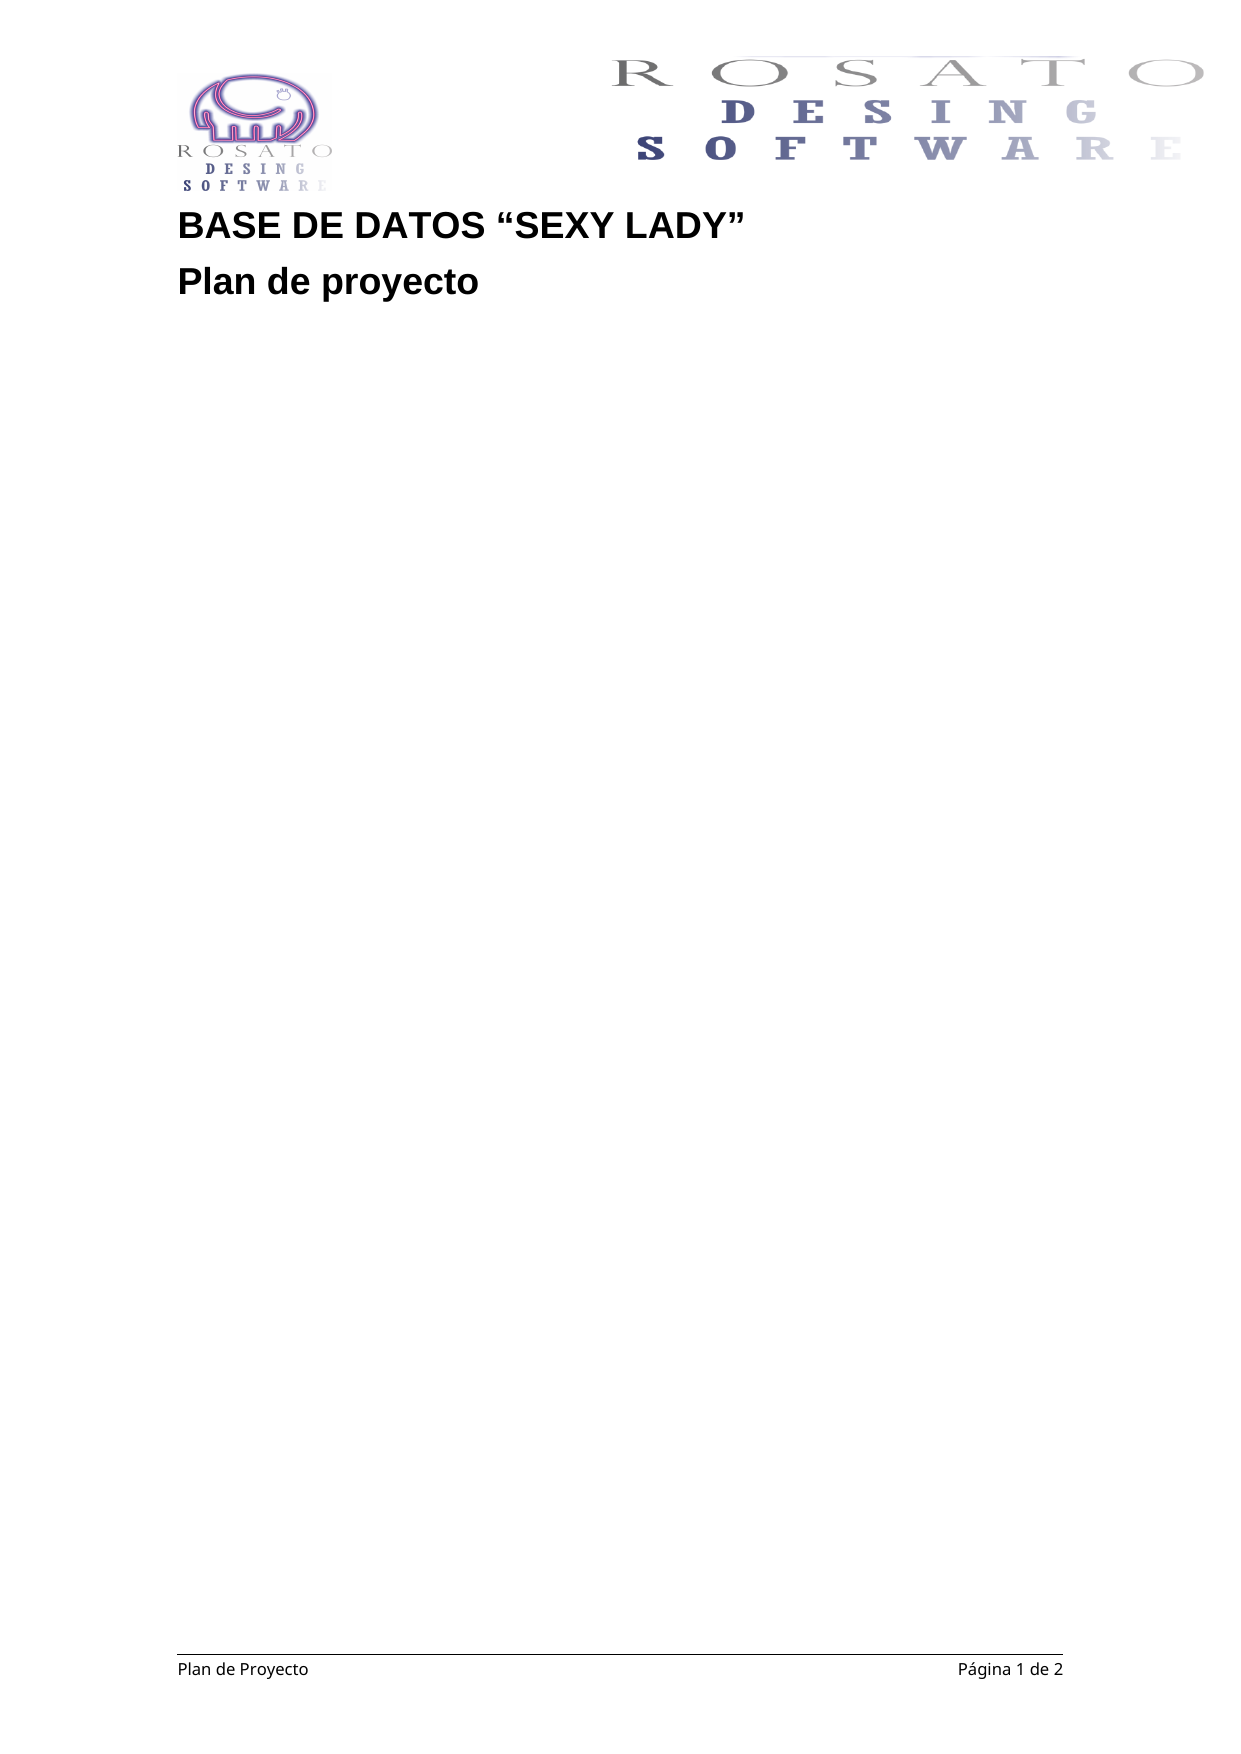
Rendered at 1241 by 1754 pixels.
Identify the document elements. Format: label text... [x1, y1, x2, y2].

picture [611, 56, 1204, 160]
text Plan de proyecto [177, 259, 1063, 302]
picture [177, 73, 332, 191]
text BASE DE DATOS “SEXY LADY” [177, 203, 1063, 247]
